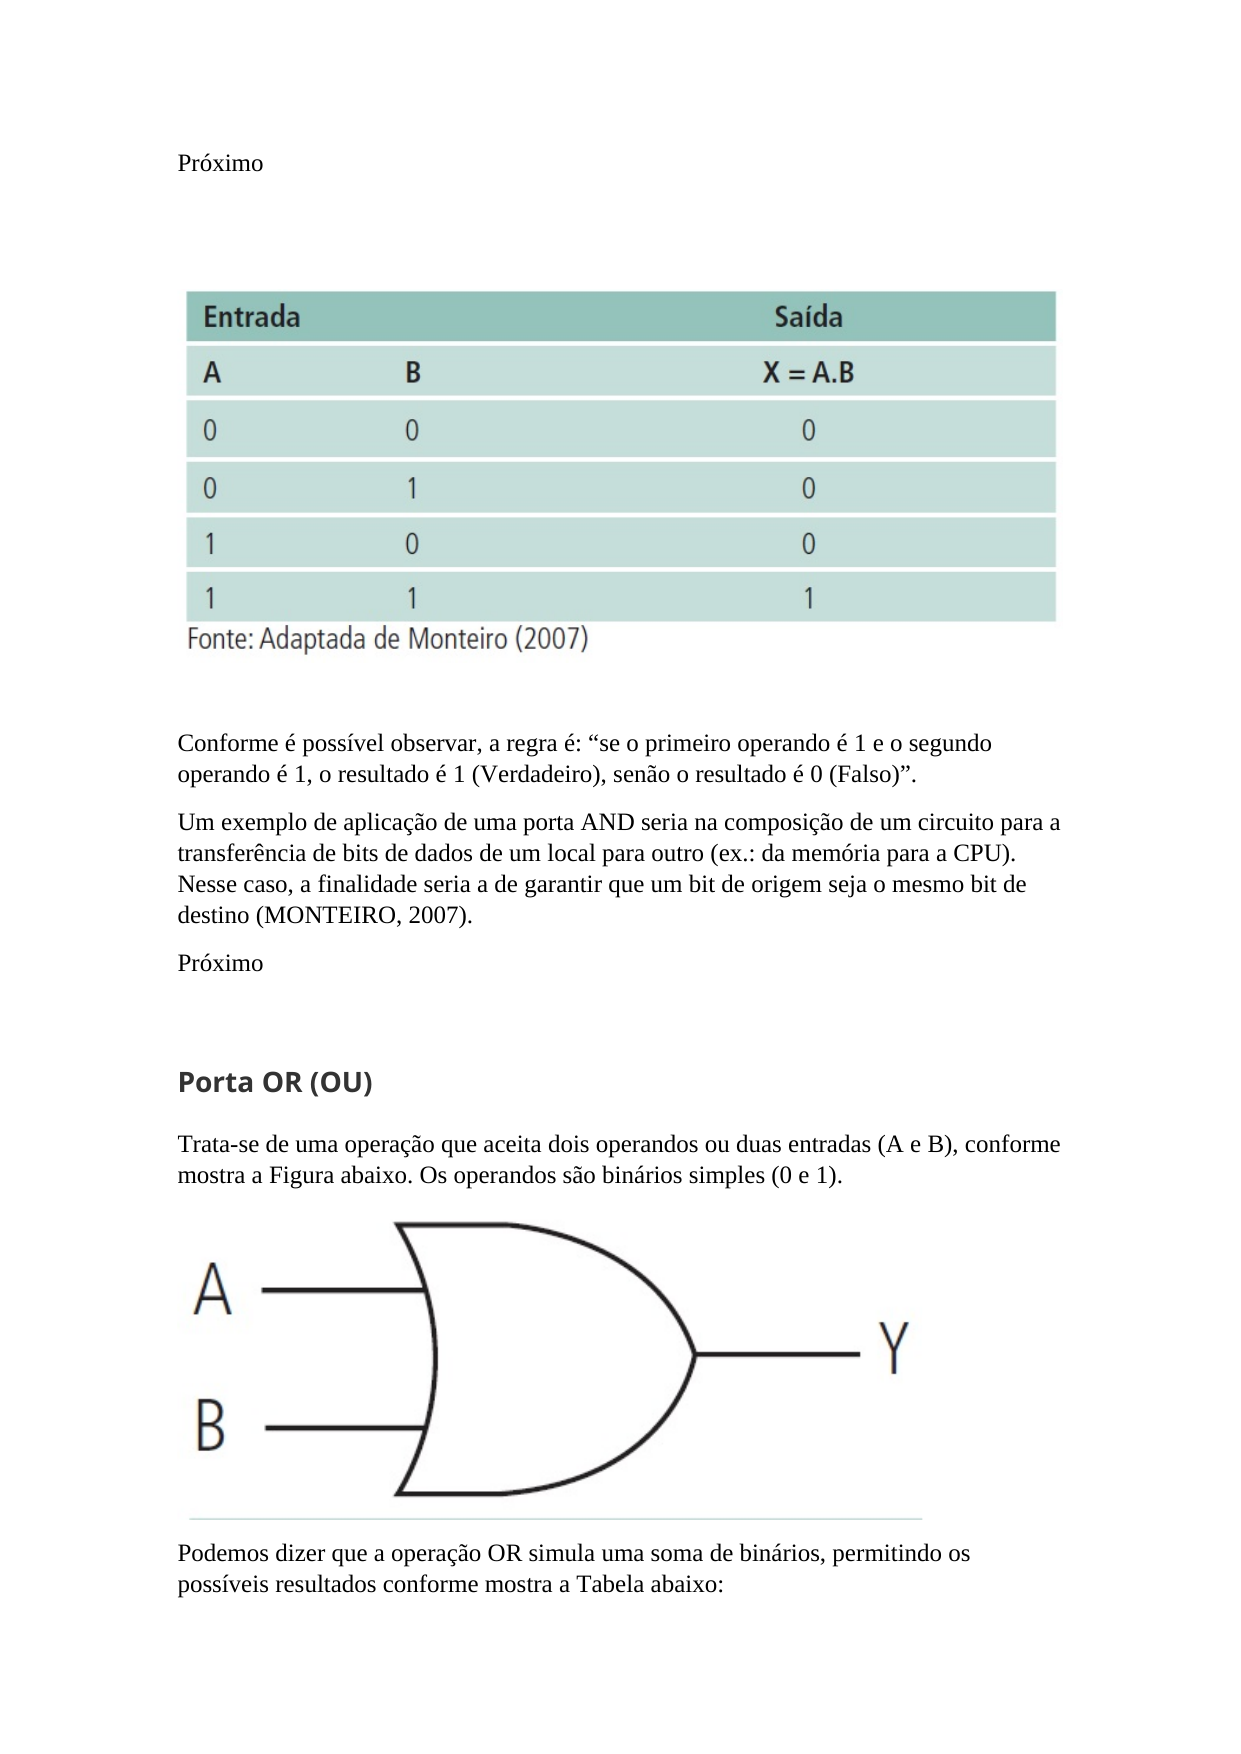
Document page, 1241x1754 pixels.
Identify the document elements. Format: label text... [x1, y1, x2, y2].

picture [177, 1208, 923, 1520]
text Trata-se de uma operação que aceita dois operandos ou duas entradas (A e B), conforme mostra a Figura abaixo. Os operandos são binários simples (0 e 1). [177, 1129, 1063, 1189]
text Um exemplo de aplicação de uma porta AND seria na composição de um circuito para a transferência de bits de dados de um local para outro (ex.: da memória para a CPU). Nesse caso, a finalidade seria a de garantir que um bit de origem seja o mesmo bit de destino (MONTEIRO, 2007). [177, 807, 1063, 929]
picture [177, 289, 1063, 663]
text Próximo [177, 148, 1063, 176]
subtitle Porta OR (OU) [177, 1008, 1063, 1100]
text Podemos dizer que a operação OR simula uma soma de binários, permitindo os possíveis resultados conforme mostra a Tabela abaixo: [177, 1538, 1063, 1598]
text Próximo [177, 948, 1063, 977]
text Conforme é possível observar, a regra é: “se o primeiro operando é 1 e o segundo operando é 1, o resultado é 1 (Verdadeiro), senão o resultado é 0 (Falso)”. [177, 728, 1063, 788]
